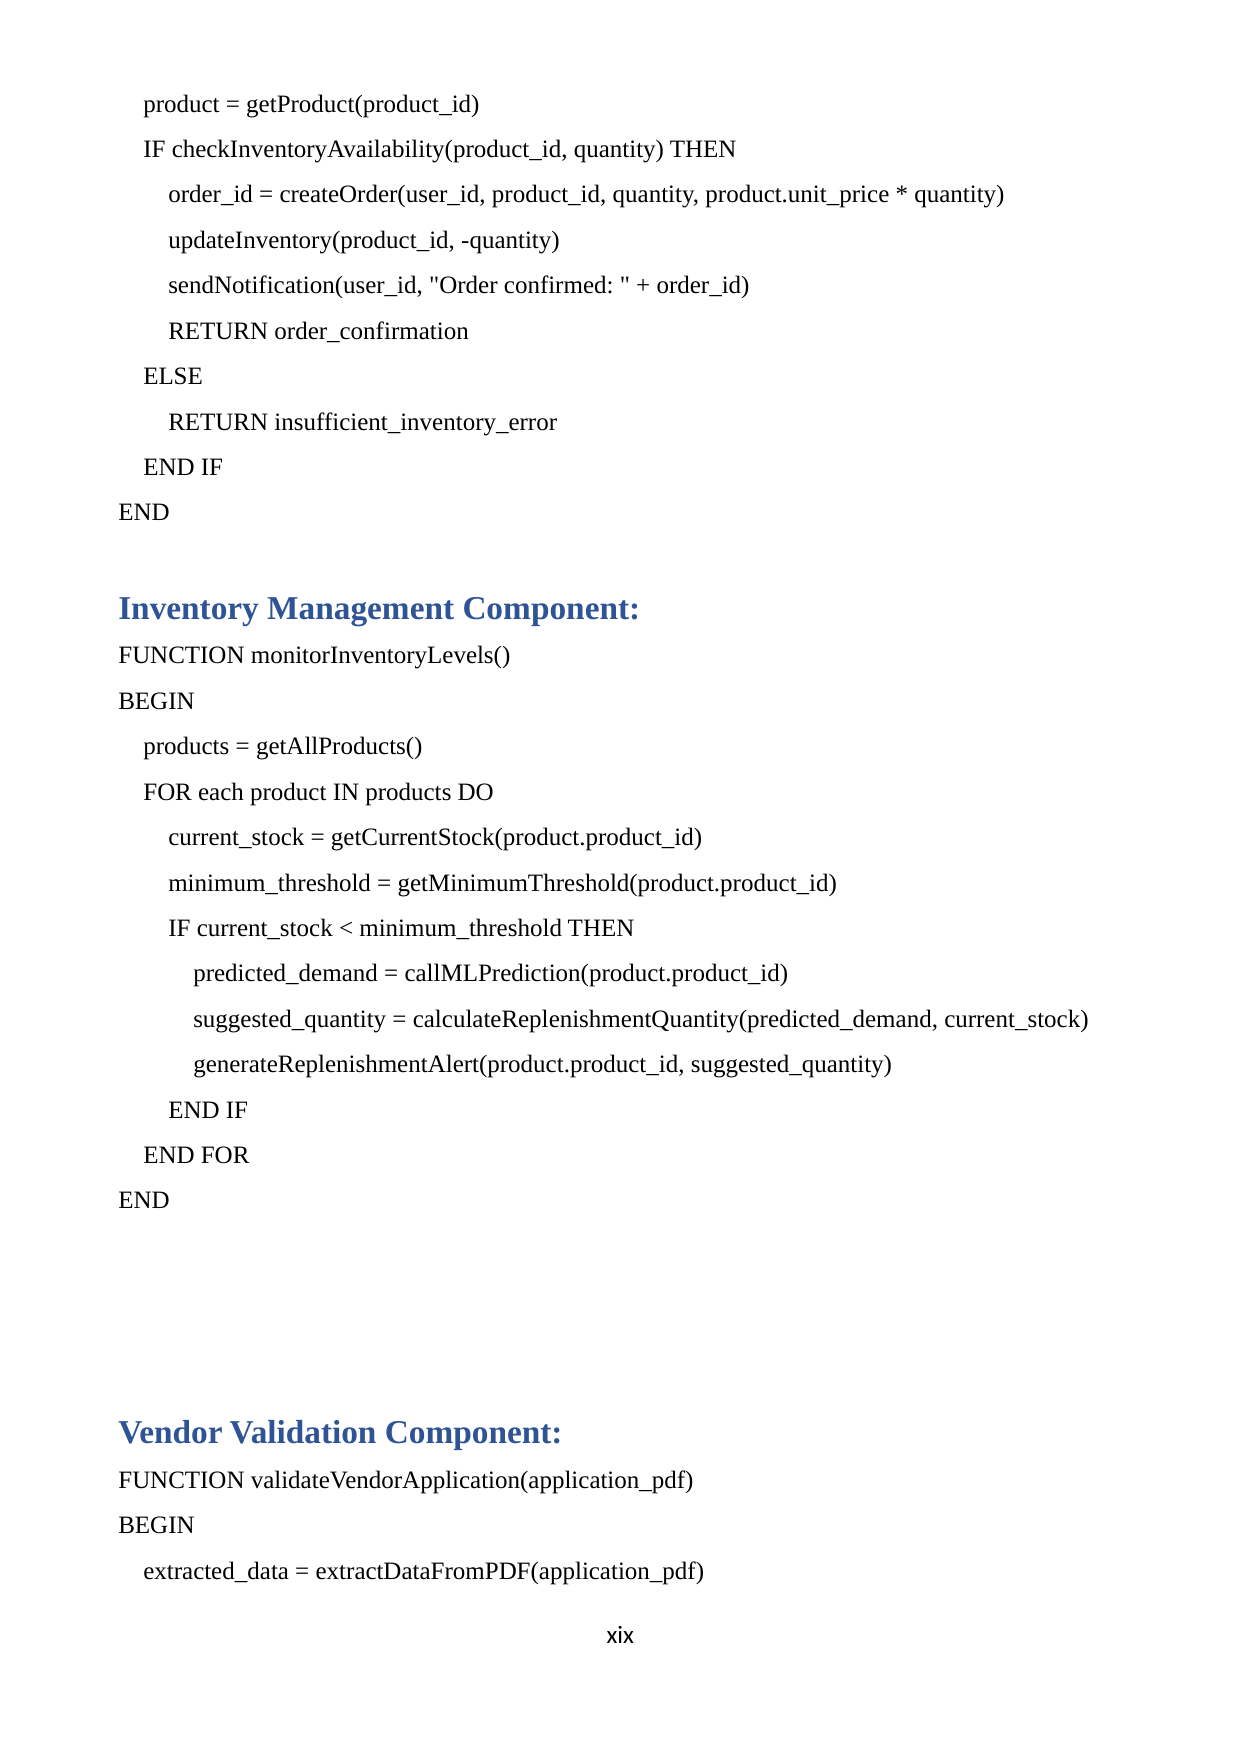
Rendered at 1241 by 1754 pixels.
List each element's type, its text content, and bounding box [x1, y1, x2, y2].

text predicted_demand = callMLPrediction(product.product_id) [118, 958, 1122, 987]
text product = getProduct(product_id) [118, 89, 1122, 117]
text BEGIN [118, 686, 1122, 715]
text FUNCTION monitorInventoryLevels() [118, 641, 1122, 669]
text updateInventory(product_id, -quantity) [118, 225, 1122, 254]
text END FOR [118, 1140, 1122, 1169]
text order_id = createOrder(user_id, product_id, quantity, product.unit_price * quantity) [118, 179, 1122, 208]
text END IF [118, 1095, 1122, 1123]
text ELSE [118, 361, 1122, 390]
text FOR each product IN products DO [118, 777, 1122, 806]
text FUNCTION validateVendorApplication(application_pdf) [118, 1465, 1122, 1494]
text suggested_quantity = calculateReplenishmentQuantity(predicted_demand, current_stock) [118, 1004, 1122, 1033]
text current_stock = getCurrentStock(product.product_id) [118, 822, 1122, 851]
text generateReplenishmentAlert(product.product_id, suggested_quantity) [118, 1049, 1122, 1078]
text BEGIN [118, 1511, 1122, 1539]
text END [118, 497, 1122, 526]
text minimum_threshold = getMinimumThreshold(product.product_id) [118, 868, 1122, 896]
text RETURN order_confirmation [118, 316, 1122, 344]
text sendNotification(user_id, "Order confirmed: " + order_id) [118, 270, 1122, 299]
subtitle Inventory Management Component: [118, 588, 1122, 627]
text END IF [118, 452, 1122, 481]
text RETURN insufficient_inventory_error [118, 407, 1122, 435]
text extracted_data = extractDataFromPDF(application_pdf) [118, 1556, 1122, 1585]
text IF checkInventoryAvailability(product_id, quantity) THEN [118, 134, 1122, 163]
text END [118, 1186, 1122, 1214]
text products = getAllProducts() [118, 731, 1122, 760]
text IF current_stock < minimum_threshold THEN [118, 913, 1122, 942]
subtitle Vendor Validation Component: [118, 1413, 1122, 1451]
